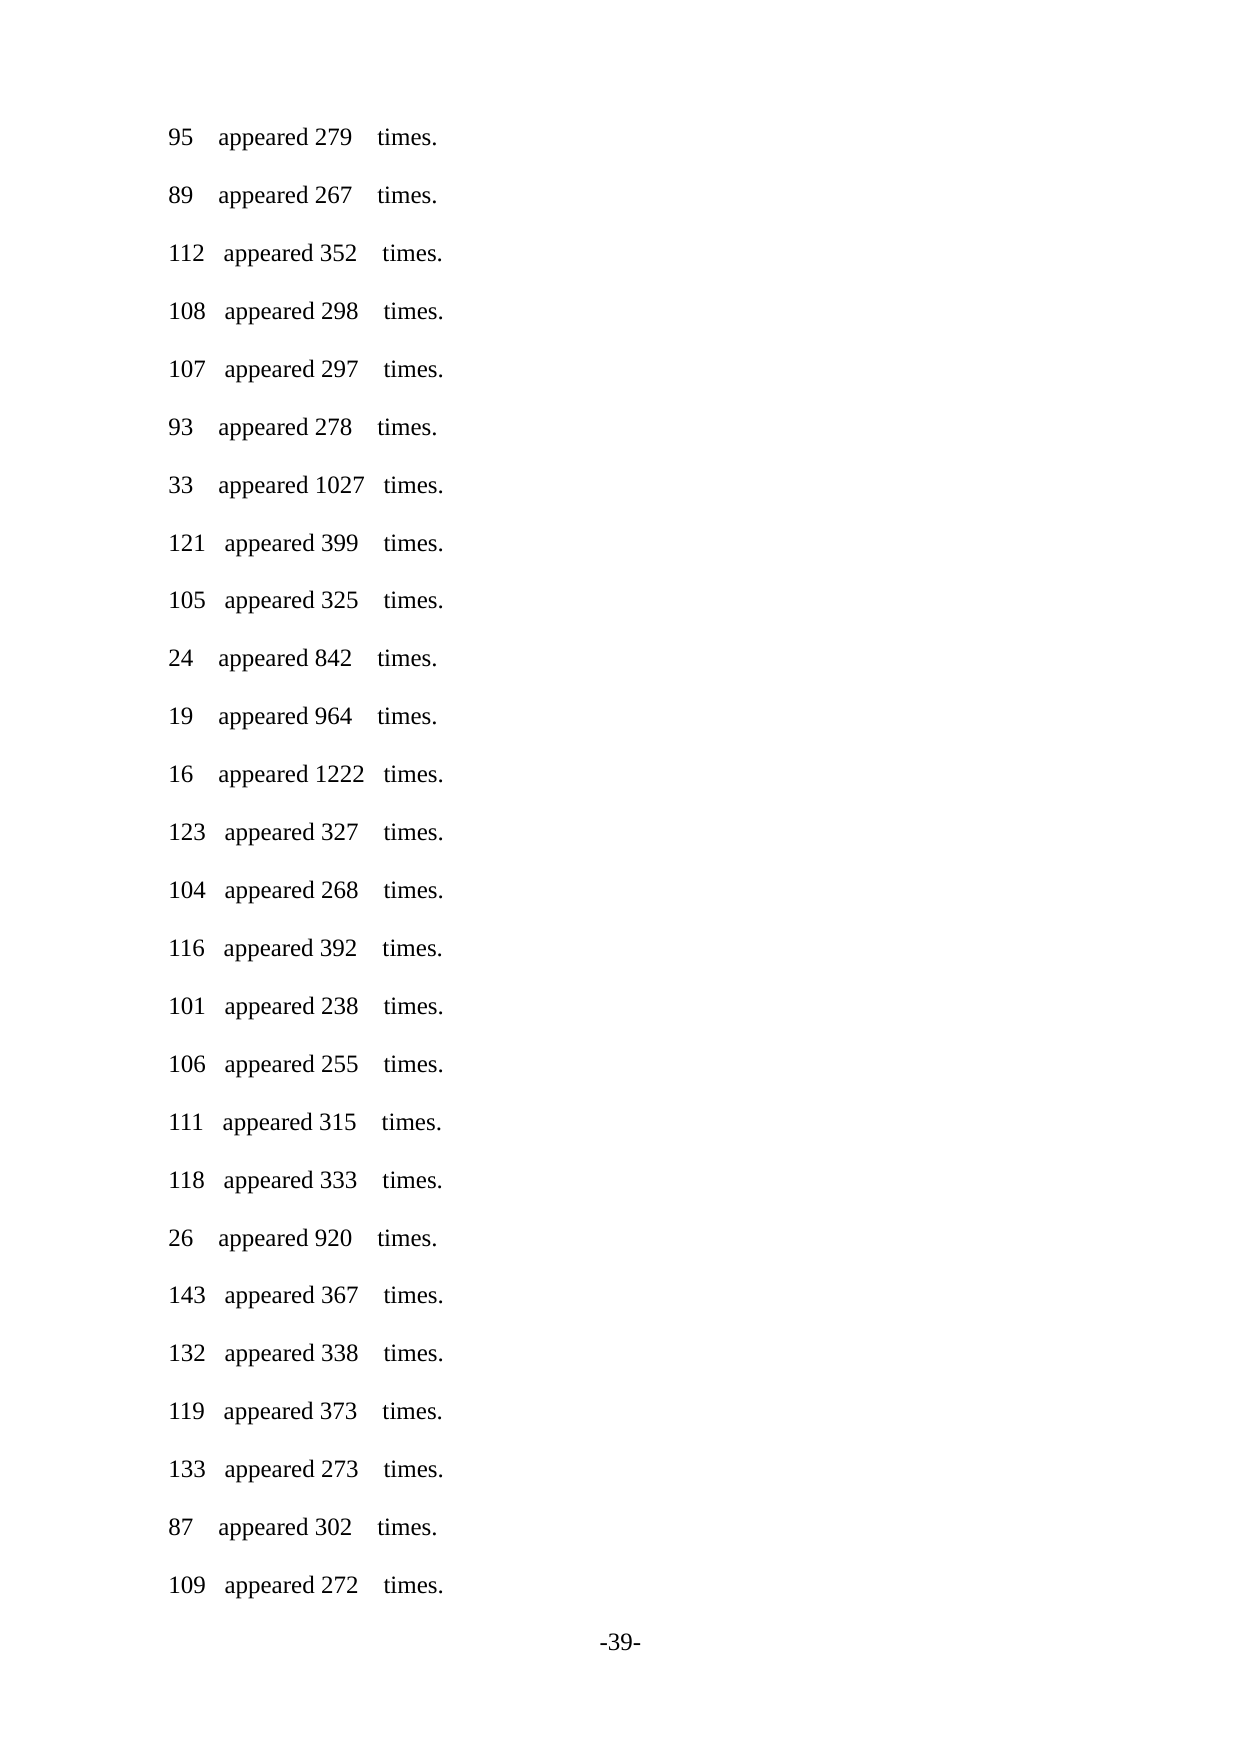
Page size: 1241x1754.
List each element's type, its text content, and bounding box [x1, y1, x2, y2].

text 101 appeared 238 times. [118, 991, 1122, 1020]
text 109 appeared 272 times. [118, 1570, 1122, 1599]
text 143 appeared 367 times. [118, 1281, 1122, 1309]
text 105 appeared 325 times. [118, 586, 1122, 614]
text 26 appeared 920 times. [118, 1223, 1122, 1251]
text 16 appeared 1222 times. [118, 759, 1122, 788]
text 108 appeared 298 times. [118, 296, 1122, 325]
text 33 appeared 1027 times. [118, 470, 1122, 498]
text 132 appeared 338 times. [118, 1338, 1122, 1367]
text 106 appeared 255 times. [118, 1049, 1122, 1078]
text 112 appeared 352 times. [118, 238, 1122, 267]
text 133 appeared 273 times. [118, 1454, 1122, 1483]
text 19 appeared 964 times. [118, 701, 1122, 730]
text 104 appeared 268 times. [118, 875, 1122, 904]
text 123 appeared 327 times. [118, 817, 1122, 846]
text 118 appeared 333 times. [118, 1165, 1122, 1193]
text 111 appeared 315 times. [118, 1107, 1122, 1136]
text 89 appeared 267 times. [118, 180, 1122, 209]
text 87 appeared 302 times. [118, 1512, 1122, 1541]
text 121 appeared 399 times. [118, 528, 1122, 556]
text 116 appeared 392 times. [118, 933, 1122, 962]
text 119 appeared 373 times. [118, 1396, 1122, 1425]
text 107 appeared 297 times. [118, 354, 1122, 383]
text 24 appeared 842 times. [118, 643, 1122, 672]
text 95 appeared 279 times. [118, 122, 1122, 151]
text 93 appeared 278 times. [118, 412, 1122, 441]
